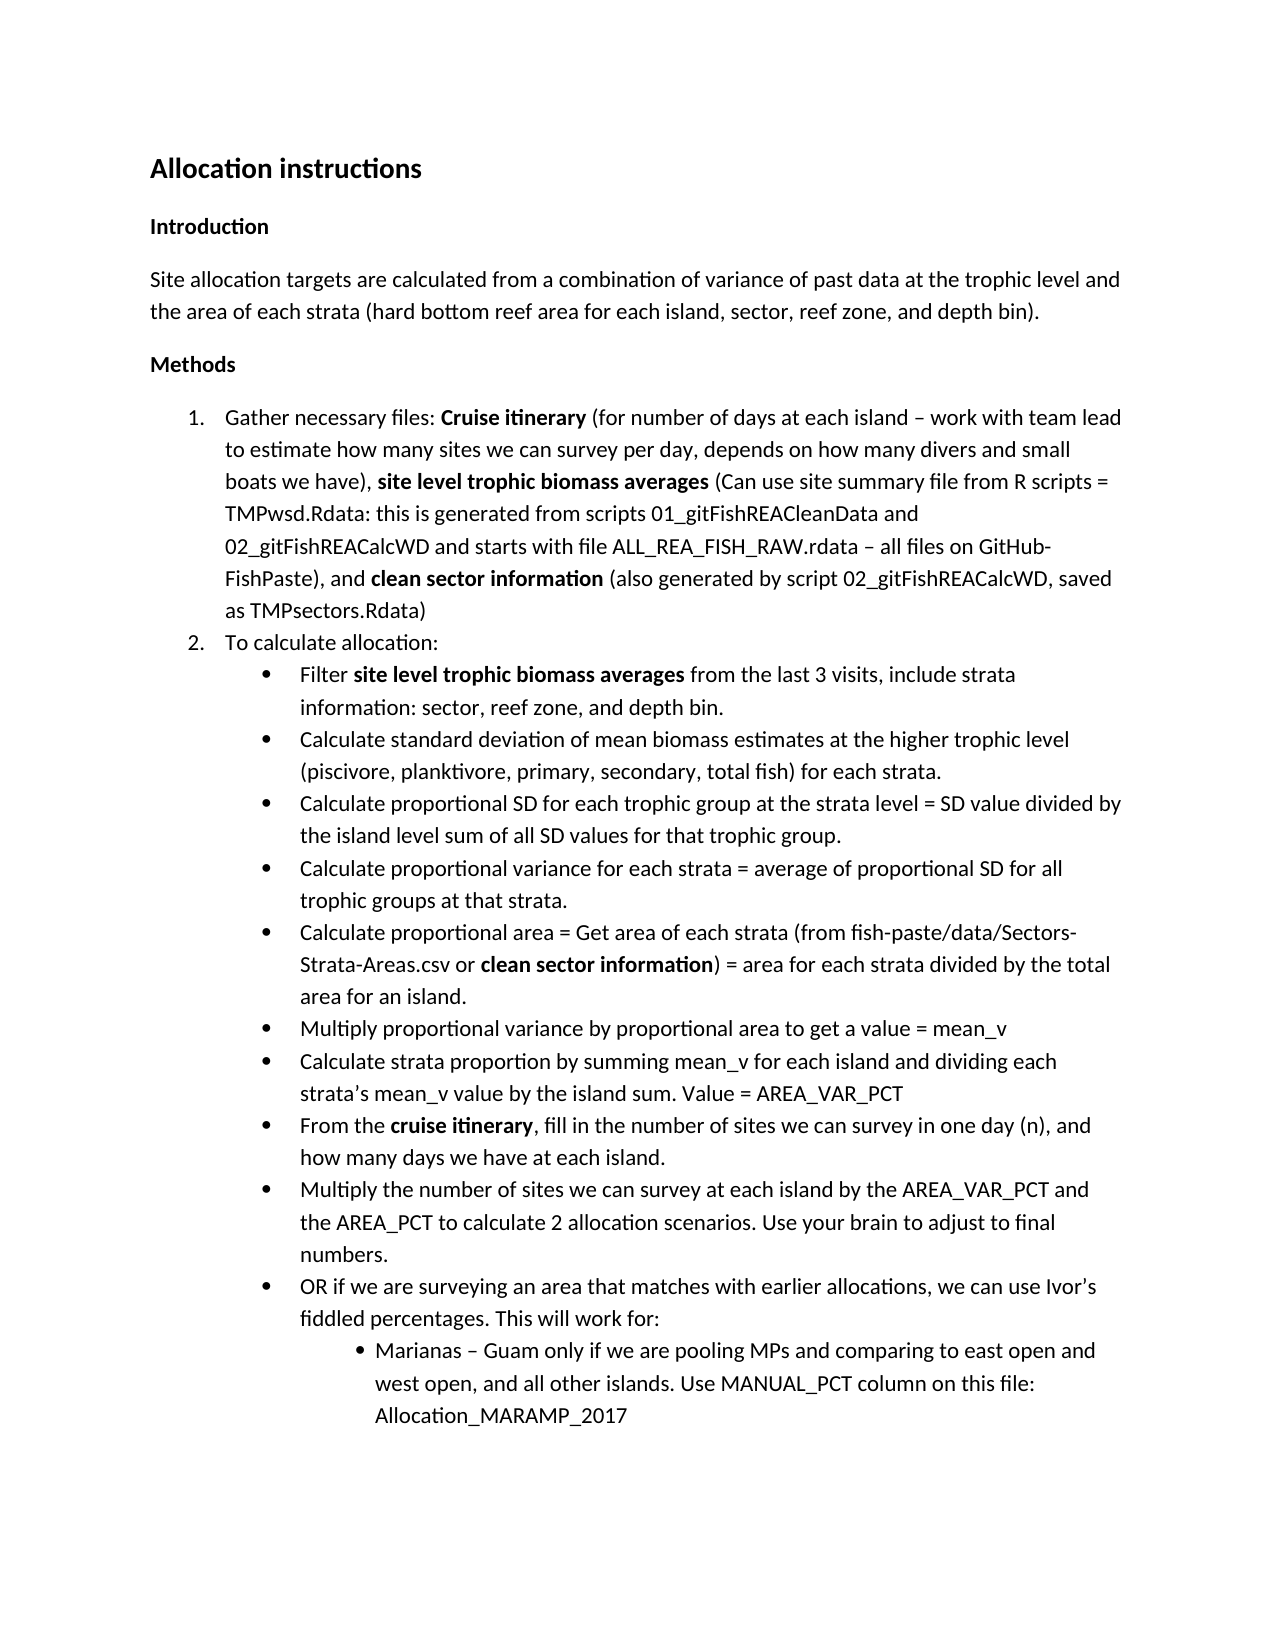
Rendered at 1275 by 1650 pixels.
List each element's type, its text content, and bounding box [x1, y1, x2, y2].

list Marianas – Guam only if we are pooling MPs and comparing to east open and west open, and all other islands. Use MANUAL_PCT column on this file: Allocation_MARAMP_2017 [356, 1336, 1125, 1429]
list Multiply the number of sites we can survey at each island by the AREA_VAR_PCT and the AREA_PCT to calculate 2 allocation scenarios. Use your brain to adjust to final numbers. [262, 1176, 1125, 1268]
list Calculate proportional SD for each trophic group at the strata level = SD value divided by the island level sum of all SD values for that trophic group. [262, 789, 1125, 849]
text Site allocation targets are calculated from a combination of variance of past data at the trophic level and the area of each strata (hard bottom reef area for each island, sector, reef zone, and depth bin). [150, 265, 1125, 325]
list OR if we are surveying an area that matches with earlier allocations, we can use Ivor’s fiddled percentages. This will work for: [262, 1272, 1125, 1332]
list Filter site level trophic biomass averages from the last 3 visits, include strata information: sector, reef zone, and depth bin. [262, 661, 1125, 721]
text Introduction [150, 212, 1125, 240]
list Gather necessary files: Cruise itinerary (for number of days at each island – work with team lead to estimate how many sites we can survey per day, depends on how many divers and small boats we have), site level trophic biomass averages (Can use site summary file from R scripts = TMPwsd.Rdata: this is generated from scripts 01_gitFishREACleanData and 02_gitFishREACalcWD and starts with file ALL_REA_FISH_RAW.rdata – all files on GitHub-FishPaste), and clean sector information (also generated by script 02_gitFishREACalcWD, saved as TMPsectors.Rdata) [187, 403, 1125, 624]
list Calculate strata proportion by summing mean_v for each island and dividing each strata’s mean_v value by the island sum. Value = AREA_VAR_PCT [262, 1047, 1125, 1107]
list Calculate proportional area = Get area of each strata (from fish-paste/data/Sectors-Strata-Areas.csv or clean sector information) = area for each strata divided by the total area for an island. [262, 918, 1125, 1010]
text Methods [150, 350, 1125, 378]
text Allocation instructions [150, 150, 1125, 186]
list To calculate allocation: [187, 628, 1125, 656]
list From the cruise itinerary, fill in the number of sites we can survey in one day (n), and how many days we have at each island. [262, 1111, 1125, 1171]
list Multiply proportional variance by proportional area to get a value = mean_v [262, 1014, 1125, 1043]
list Calculate proportional variance for each strata = average of proportional SD for all trophic groups at that strata. [262, 854, 1125, 914]
list Calculate standard deviation of mean biomass estimates at the higher trophic level (piscivore, planktivore, primary, secondary, total fish) for each strata. [262, 725, 1125, 785]
